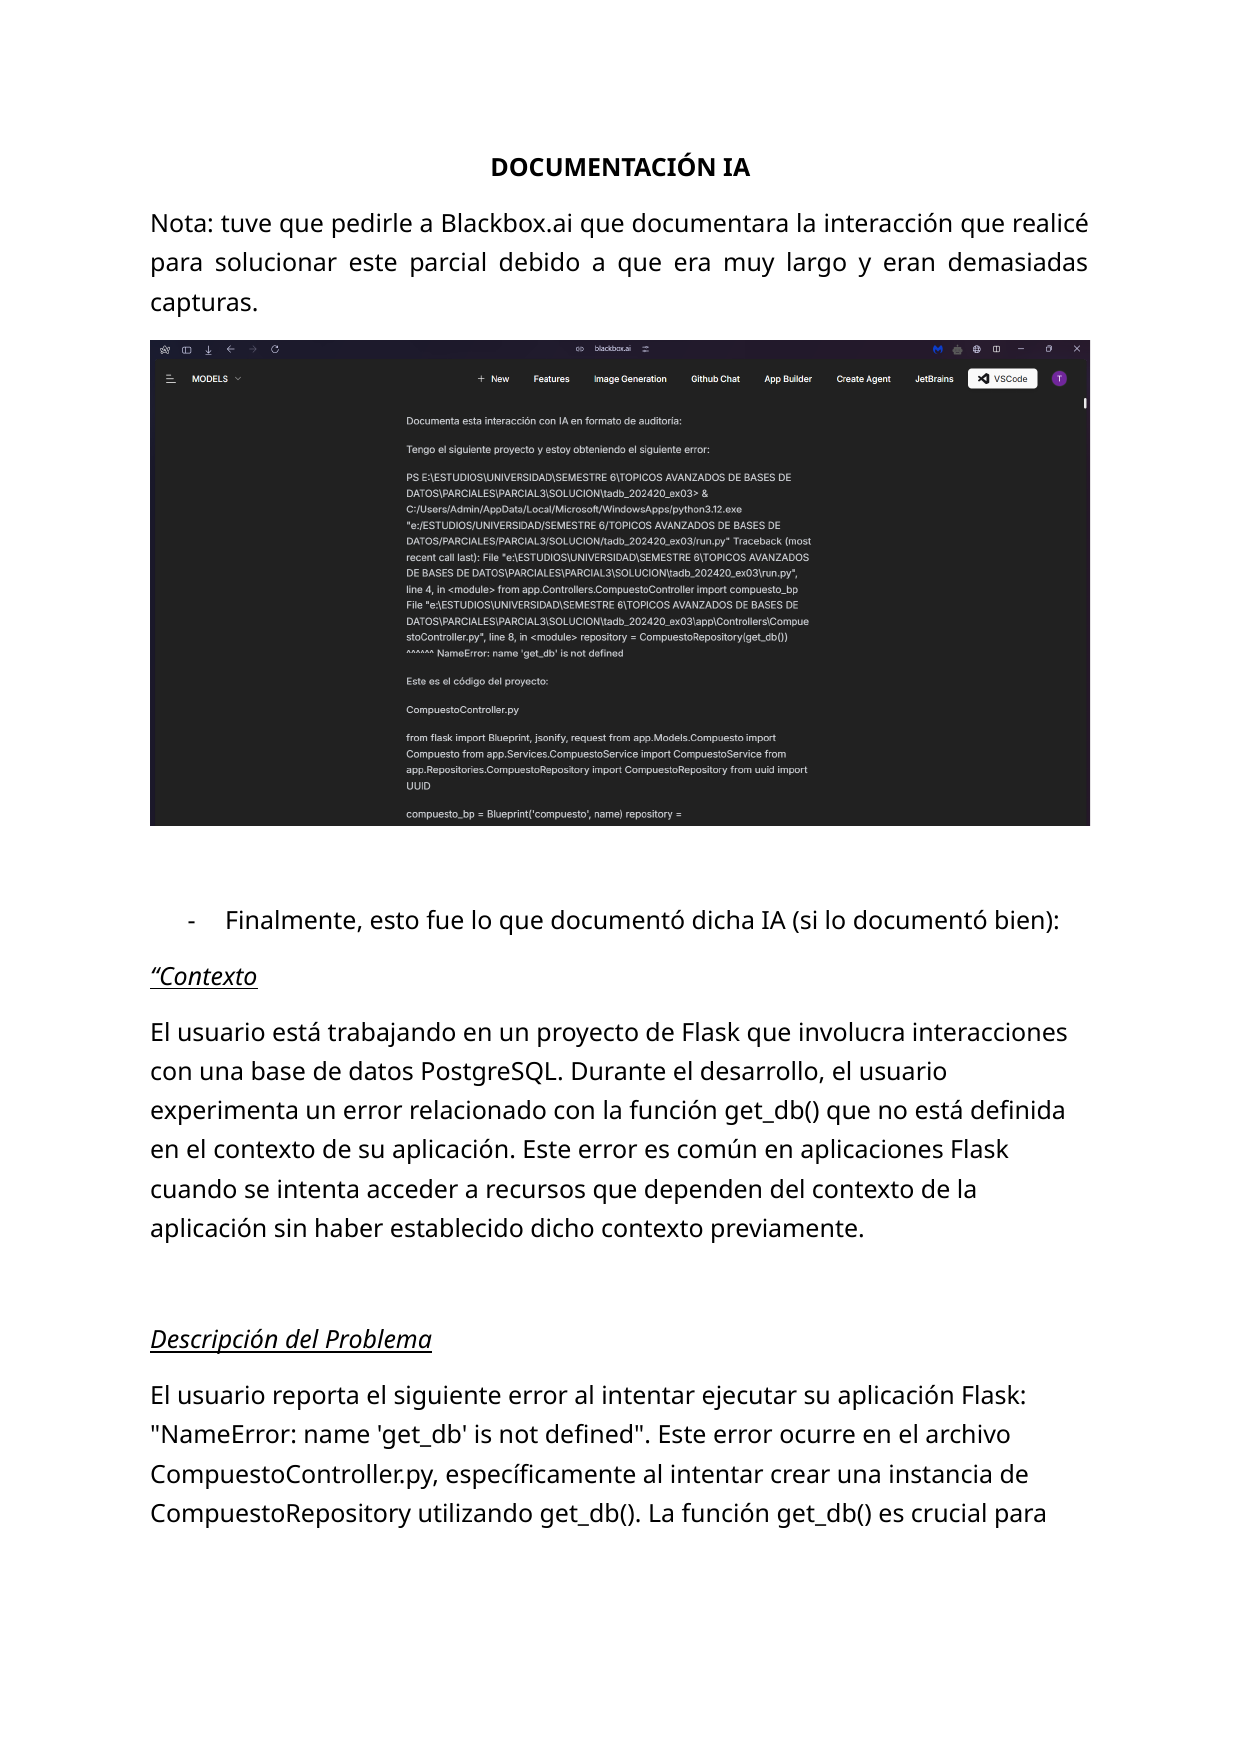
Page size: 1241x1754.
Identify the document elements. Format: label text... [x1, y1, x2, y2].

text Nota: tuve que pedirle a Blackbox.ai que documentara la interacción que realicé para solucionar este parcial debido a que era muy largo y eran demasiadas capturas. [150, 206, 1090, 318]
list Finalmente, esto fue lo que documentó dicha IA (si lo documentó bien): [187, 903, 1090, 937]
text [150, 1378, 1090, 1529]
text DOCUMENTACIÓN IA [150, 150, 1090, 184]
text El usuario está trabajando en un proyecto de Flask que involucra interacciones con una base de datos PostgreSQL. Durante el desarrollo, el usuario experimenta un error relacionado con la función get_db() que no está definida en el contexto de su aplicación. Este error es común en aplicaciones Flask cuando se intenta acceder a recursos que dependen del contexto de la aplicación sin haber establecido dicho contexto previamente. [150, 1014, 1090, 1244]
picture [150, 340, 1091, 826]
text “Contexto [150, 959, 1090, 993]
text Descripción del Problema [150, 1322, 1090, 1356]
